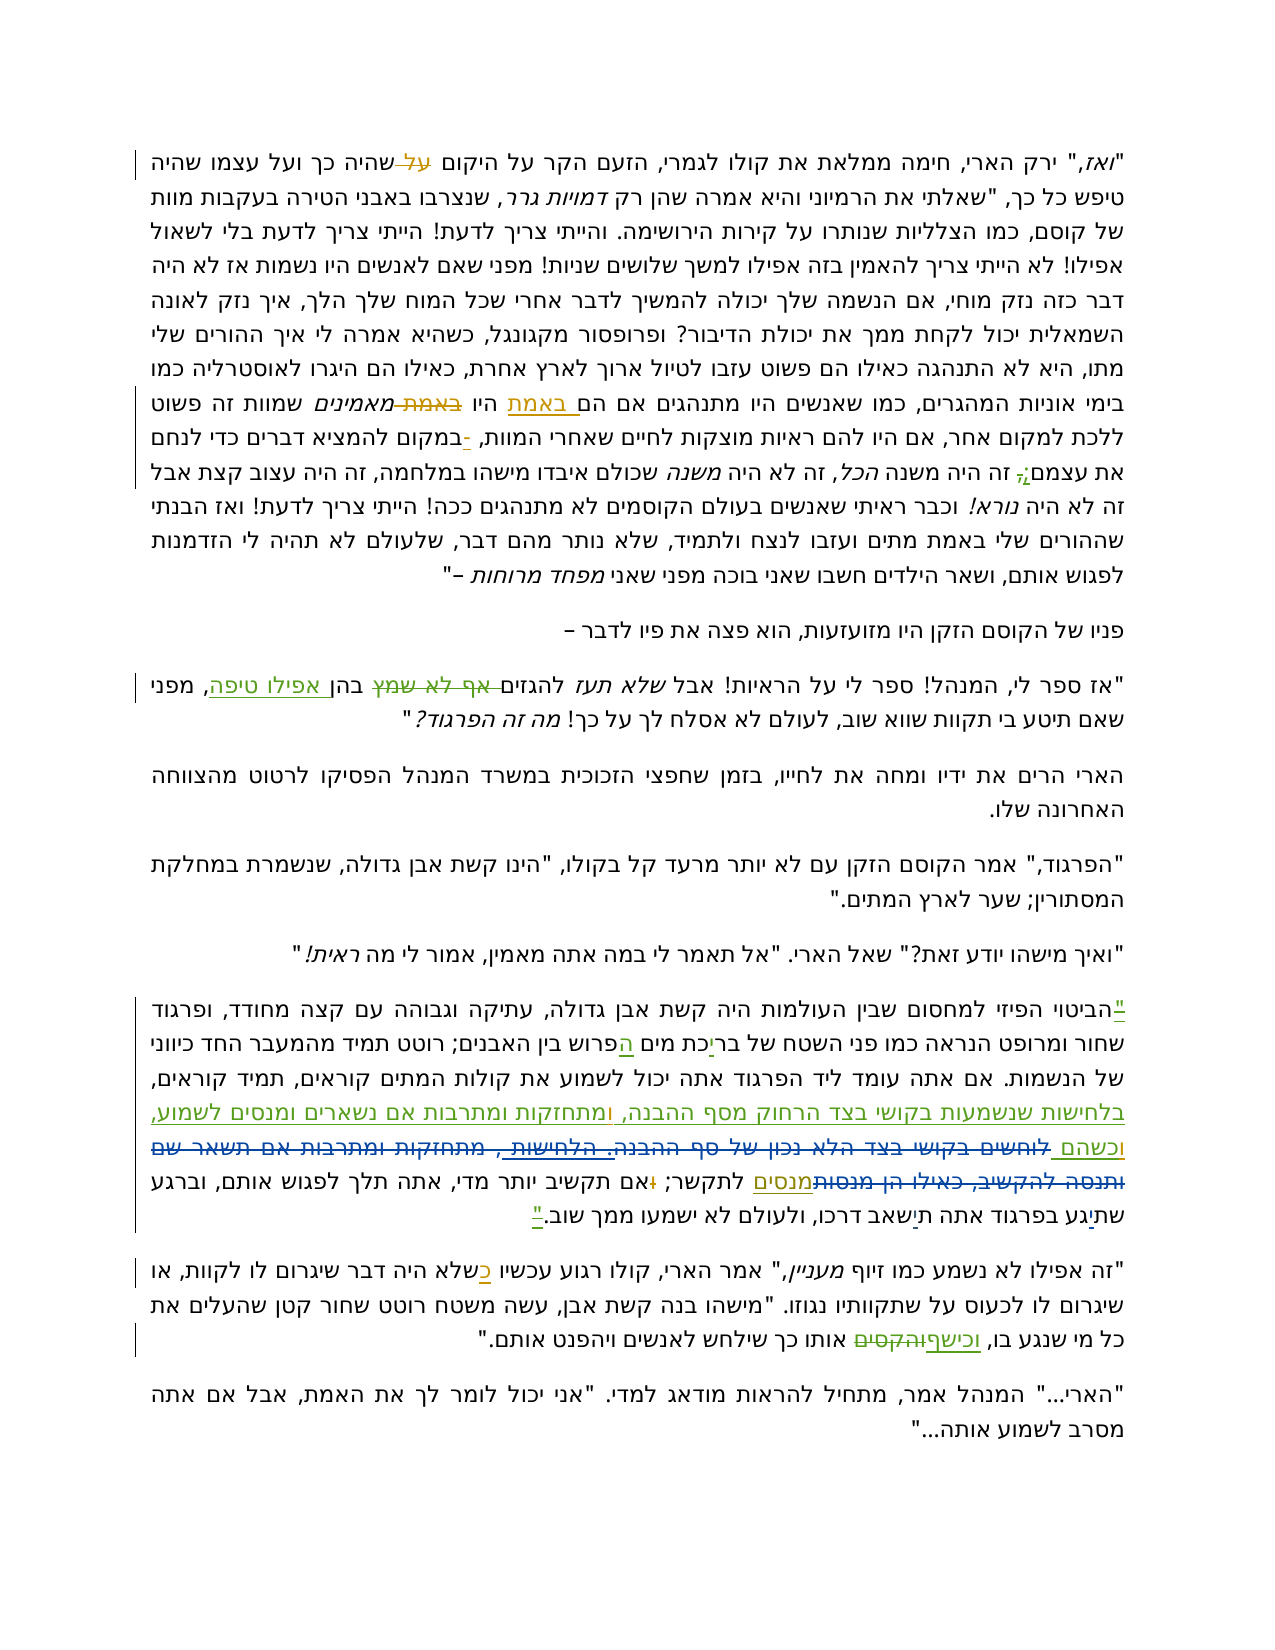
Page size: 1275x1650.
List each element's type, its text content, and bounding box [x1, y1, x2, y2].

text "ואיך מישהו יודע זאת?" שאל הארי. "אל תאמר לי במה אתה מאמין, אמור לי מה ראית!" [150, 942, 1125, 972]
text "אז ספר לי, המנהל! ספר לי על הראיות! אבל שלא תעז להגזים בהן, מפני שאם תיטע בי תקוות שווא שוב, לעולם לא אסלח לך על כך! מה זה הפרגוד?" [150, 673, 1125, 737]
text "הארי…" המנהל אמר, מתחיל להראות מודאג למדי. "אני יכול לומר לך את האמת, אבל אם אתה מסרב לשמוע אותה…" [150, 1382, 1125, 1447]
text "הפרגוד," אמר הקוסם הזקן עם לא יותר מרעד קל בקולו, "הינו קשת אבן גדולה, שנשמרת במחלקת המסתורין; שער לארץ המתים." [150, 852, 1125, 916]
text פניו של הקוסם הזקן היו מזועזעות, הוא פצה את פיו לדבר – [150, 618, 1125, 648]
text הארי הרים את ידיו ומחה את לחייו, בזמן שחפצי הזכוכית במשרד המנהל הפסיקו לרטוט מהצווחה האחרונה שלו. [150, 762, 1125, 827]
text הביטוי הפיזי למחסום שבין העולמות היה קשת אבן גדולה, עתיקה וגבוהה עם קצה מחודד, ופרגוד שחור ומרופט הנראה כמו פני השטח של ברכת מים פרוש בין האבנים; רוטט תמיד מהמעבר החד כיווני של הנשמות. אם אתה עומד ליד הפרגוד אתה יכול לשמוע את קולות המתים קוראים, תמיד קוראים, לתקשר; אם תקשיב יותר מדי, אתה תלך לפגוש אותם, וברגע שתגע בפרגוד אתה תשאב דרכו, ולעולם לא ישמעו ממך שוב. [150, 997, 1125, 1124]
text "זה אפילו לא נשמע כמו זיוף מעניין," אמר הארי, קולו רגוע עכשיו שלא היה דבר שיגרום לו לקוות, או שיגרום לו לכעוס על שתקוותיו נגוזו. "מישהו בנה קשת אבן, עשה משטח רוטט שחור קטן שהעלים את כל מי שנגע בו, אותו כך שילחש לאנשים ויהפנט אותם." [150, 1258, 1125, 1357]
text הביטוי הפיזי למחסום שבין העולמות היה קשת אבן גדולה, עתיקה וגבוהה עם קצה מחודד, ופרגוד שחור ומרופט הנראה כמו פני השטח של ברכת מים פרוש בין האבנים; רוטט תמיד מהמעבר החד כיווני של הנשמות. אם אתה עומד ליד הפרגוד אתה יכול לשמוע את קולות המתים קוראים, תמיד קוראים, לתקשר; אם תקשיב יותר מדי, אתה תלך לפגוש אותם, וברגע שתגע בפרגוד אתה תשאב דרכו, ולעולם לא ישמעו ממך שוב. [150, 1125, 1125, 1233]
text "ואז," ירק הארי, חימה ממלאת את קולו לגמרי, הזעם הקר על היקום שהיה כך ועל עצמו שהיה טיפש כל כך, "שאלתי את הרמיוני והיא אמרה שהן רק דמויות גרר, שנצרבו באבני הטירה בעקבות מוות של קוסם, כמו הצלליות שנותרו על קירות הירושימה. והייתי צריך לדעת! הייתי צריך לדעת בלי לשאול אפילו! לא הייתי צריך להאמין בזה אפילו למשך שלושים שניות! מפני שאם לאנשים היו נשמות אז לא היה דבר כזה נזק מוחי, אם הנשמה שלך יכולה להמשיך לדבר אחרי שכל המוח שלך הלך, איך נזק לאונה השמאלית יכול לקחת ממך את יכולת הדיבור? ופרופסור מקגונגל, כשהיא אמרה לי איך ההורים שלי מתו, היא לא התנהגה כאילו הם פשוט עזבו לטיול ארוך לארץ אחרת, כאילו הם היגרו לאוסטרליה כמו בימי אוניות המהגרים, כמו שאנשים היו מתנהגים אם הם היו מאמינים שמוות זה פשוט ללכת למקום אחר, אם היו להם ראיות מוצקות לחיים שאחרי המוות, במקום להמציא דברים כדי לנחם את עצמם זה היה משנה הכל, זה לא היה משנה שכולם איבדו מישהו במלחמה, זה היה עצוב קצת אבל זה לא היה נורא! וכבר ראיתי שאנשים בעולם הקוסמים לא מתנהגים ככה! הייתי צריך לדעת! ואז הבנתי שההורים שלי באמת מתים ועזבו לנצח ולתמיד, שלא נותר מהם דבר, שלעולם לא תהיה לי הזדמנות לפגוש אותם, ושאר הילדים חשבו שאני בוכה מפני שאני מפחד מרוחות –" [150, 150, 1125, 592]
